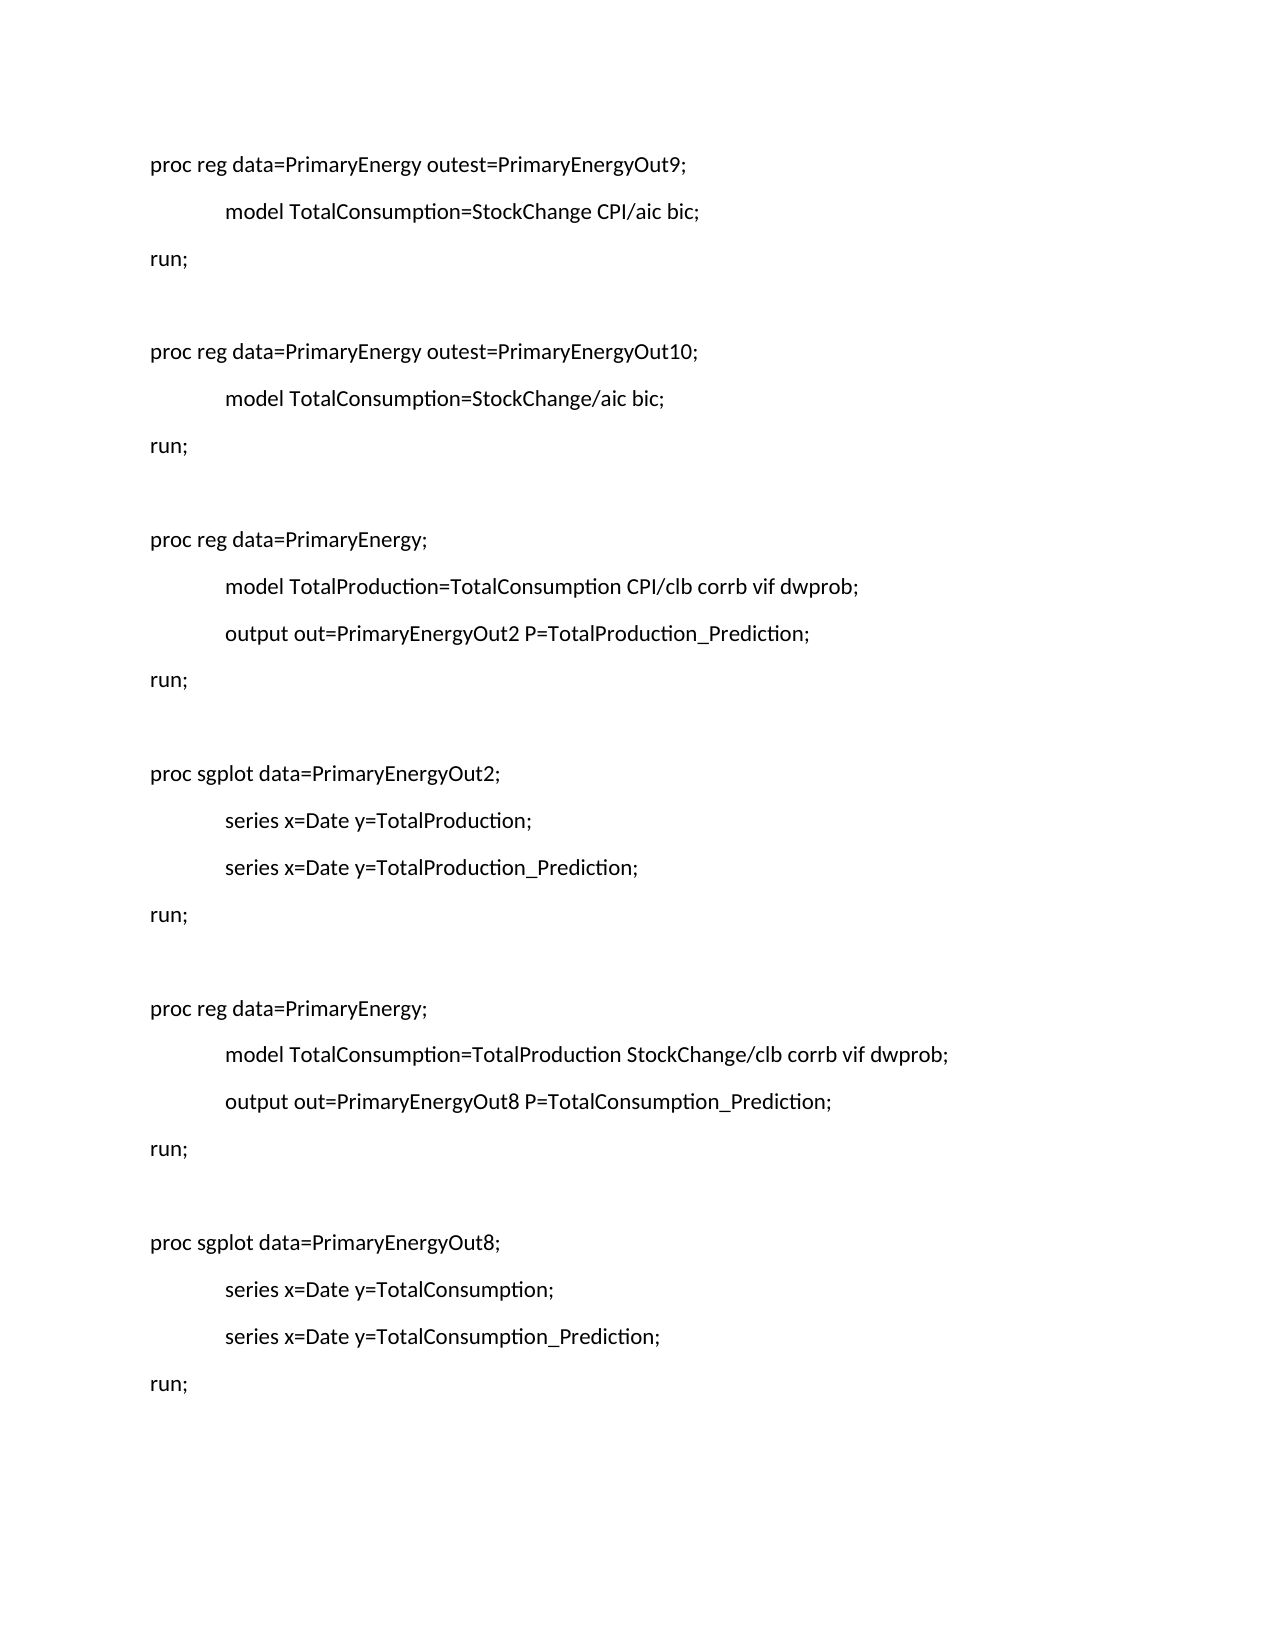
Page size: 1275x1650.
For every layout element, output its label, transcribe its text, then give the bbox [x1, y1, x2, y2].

text run; [150, 1134, 1125, 1162]
text output out=PrimaryEnergyOut8 P=TotalConsumption_Prediction; [150, 1087, 1125, 1116]
text output out=PrimaryEnergyOut2 P=TotalProduction_Prediction; [150, 619, 1125, 647]
text series x=Date y=TotalConsumption; [150, 1275, 1125, 1303]
text proc sgplot data=PrimaryEnergyOut8; [150, 1228, 1125, 1256]
text proc reg data=PrimaryEnergy; [150, 994, 1125, 1022]
text proc reg data=PrimaryEnergy outest=PrimaryEnergyOut9; [150, 150, 1125, 178]
text proc reg data=PrimaryEnergy outest=PrimaryEnergyOut10; [150, 337, 1125, 366]
text model TotalConsumption=TotalProduction StockChange/clb corrb vif dwprob; [150, 1041, 1125, 1069]
text model TotalConsumption=StockChange/aic bic; [150, 384, 1125, 412]
text run; [150, 244, 1125, 272]
text series x=Date y=TotalConsumption_Prediction; [150, 1322, 1125, 1350]
text series x=Date y=TotalProduction; [150, 806, 1125, 834]
text run; [150, 666, 1125, 694]
text proc reg data=PrimaryEnergy; [150, 525, 1125, 553]
text run; [150, 900, 1125, 928]
text proc sgplot data=PrimaryEnergyOut2; [150, 759, 1125, 787]
text model TotalConsumption=StockChange CPI/aic bic; [150, 197, 1125, 225]
text run; [150, 431, 1125, 459]
text series x=Date y=TotalProduction_Prediction; [150, 853, 1125, 881]
text model TotalProduction=TotalConsumption CPI/clb corrb vif dwprob; [150, 572, 1125, 600]
text run; [150, 1369, 1125, 1397]
